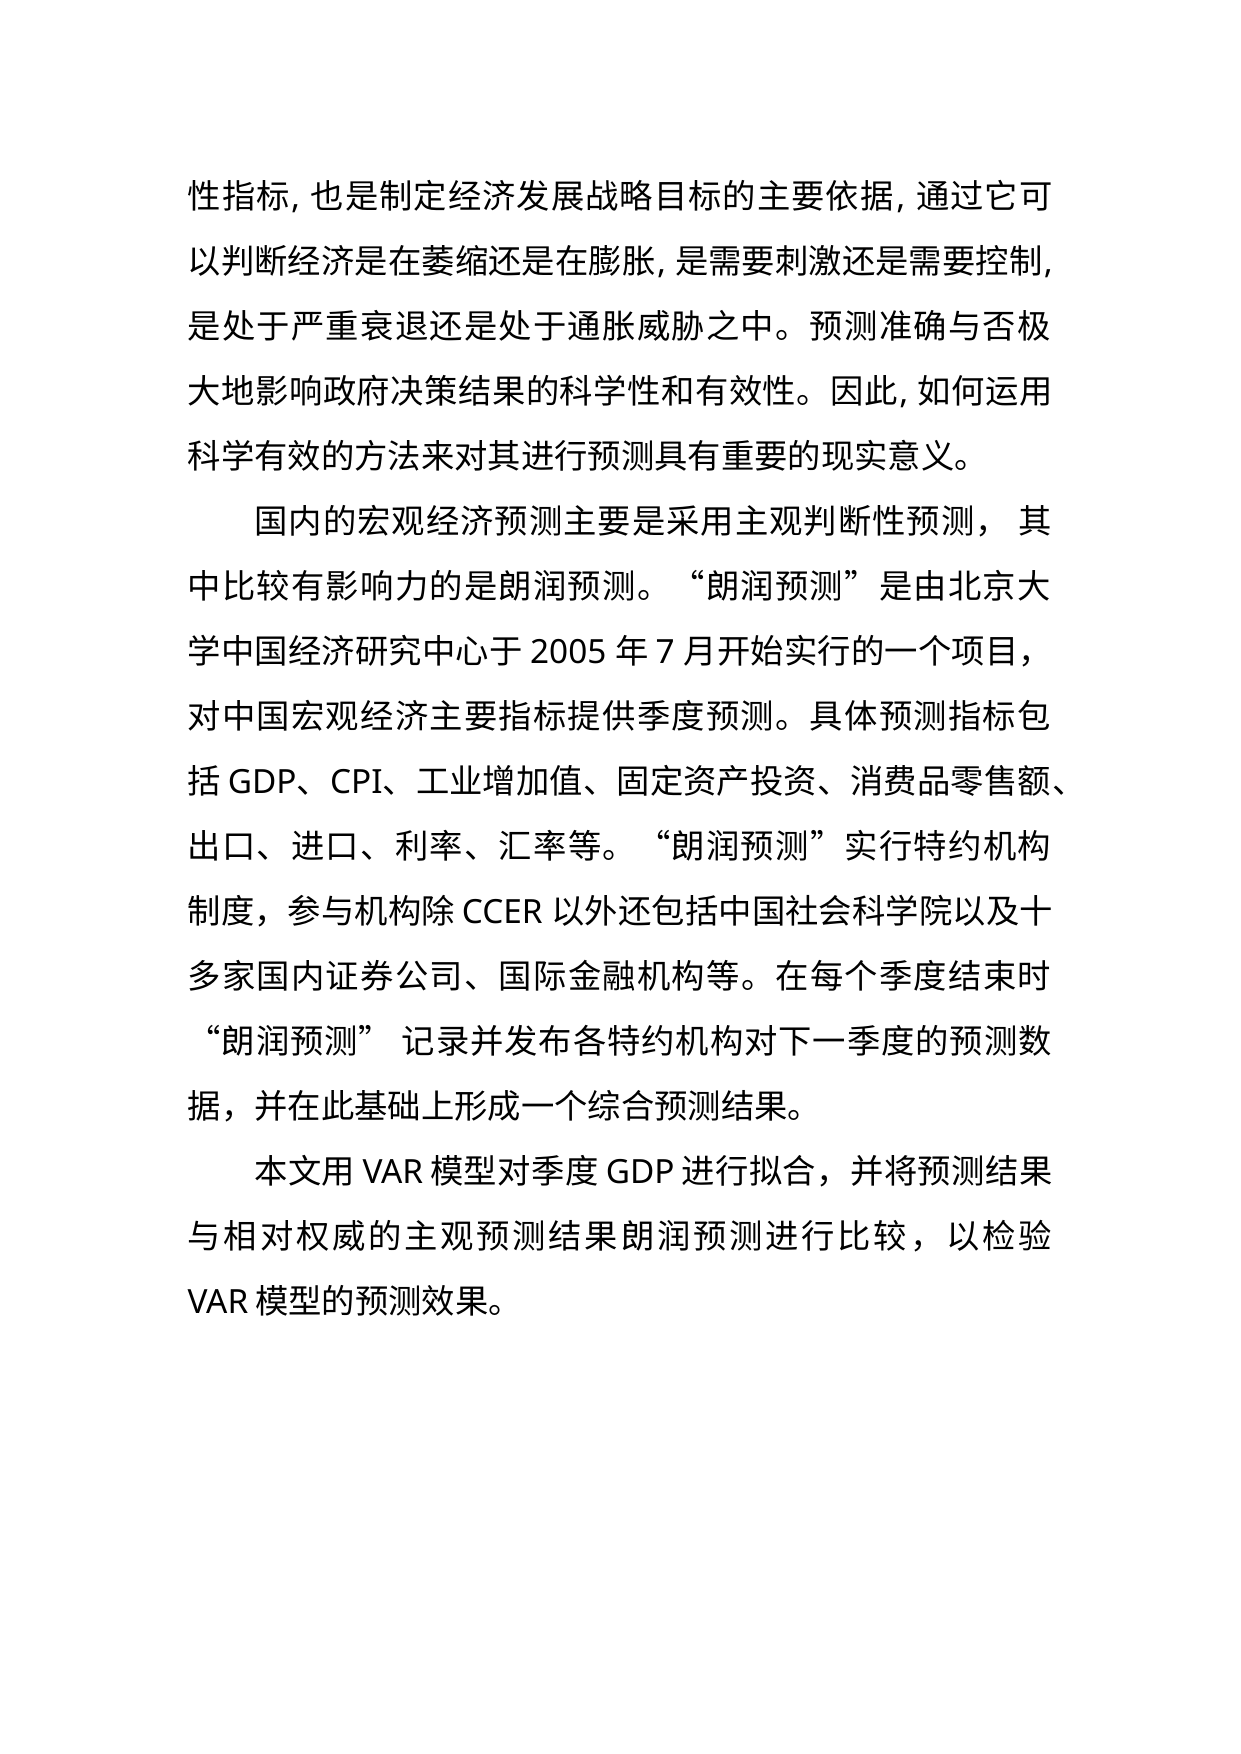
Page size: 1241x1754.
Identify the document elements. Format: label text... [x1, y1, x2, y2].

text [187, 162, 1053, 487]
text 本文用VAR模型对季度GDP进行拟合，并将预测结果与相对权威的主观预测结果朗润预测进行比较，以检验VAR模型的预测效果。 [187, 1137, 1053, 1332]
text 国内的宏观经济预测主要是采用主观判断性预测， 其中比较有影响力的是朗润预测。“朗润预测”是由北京大学中国经济研究中心于2005 年7 月开始实行的一个项目， 对中国宏观经济主要指标提供季度预测。具体预测指标包括GDP、CPI、工业增加值、固定资产投资、消费品零售额、出口、进口、利率、汇率等。“朗润预测”实行特约机构制度，参与机构除CCER 以外还包括中国社会科学院以及十多家国内证券公司、国际金融机构等。在每个季度结束时，“朗润预测” 记录并发布各特约机构对下一季度的预测数据，并在此基础上形成一个综合预测结果。 [187, 487, 1053, 1137]
